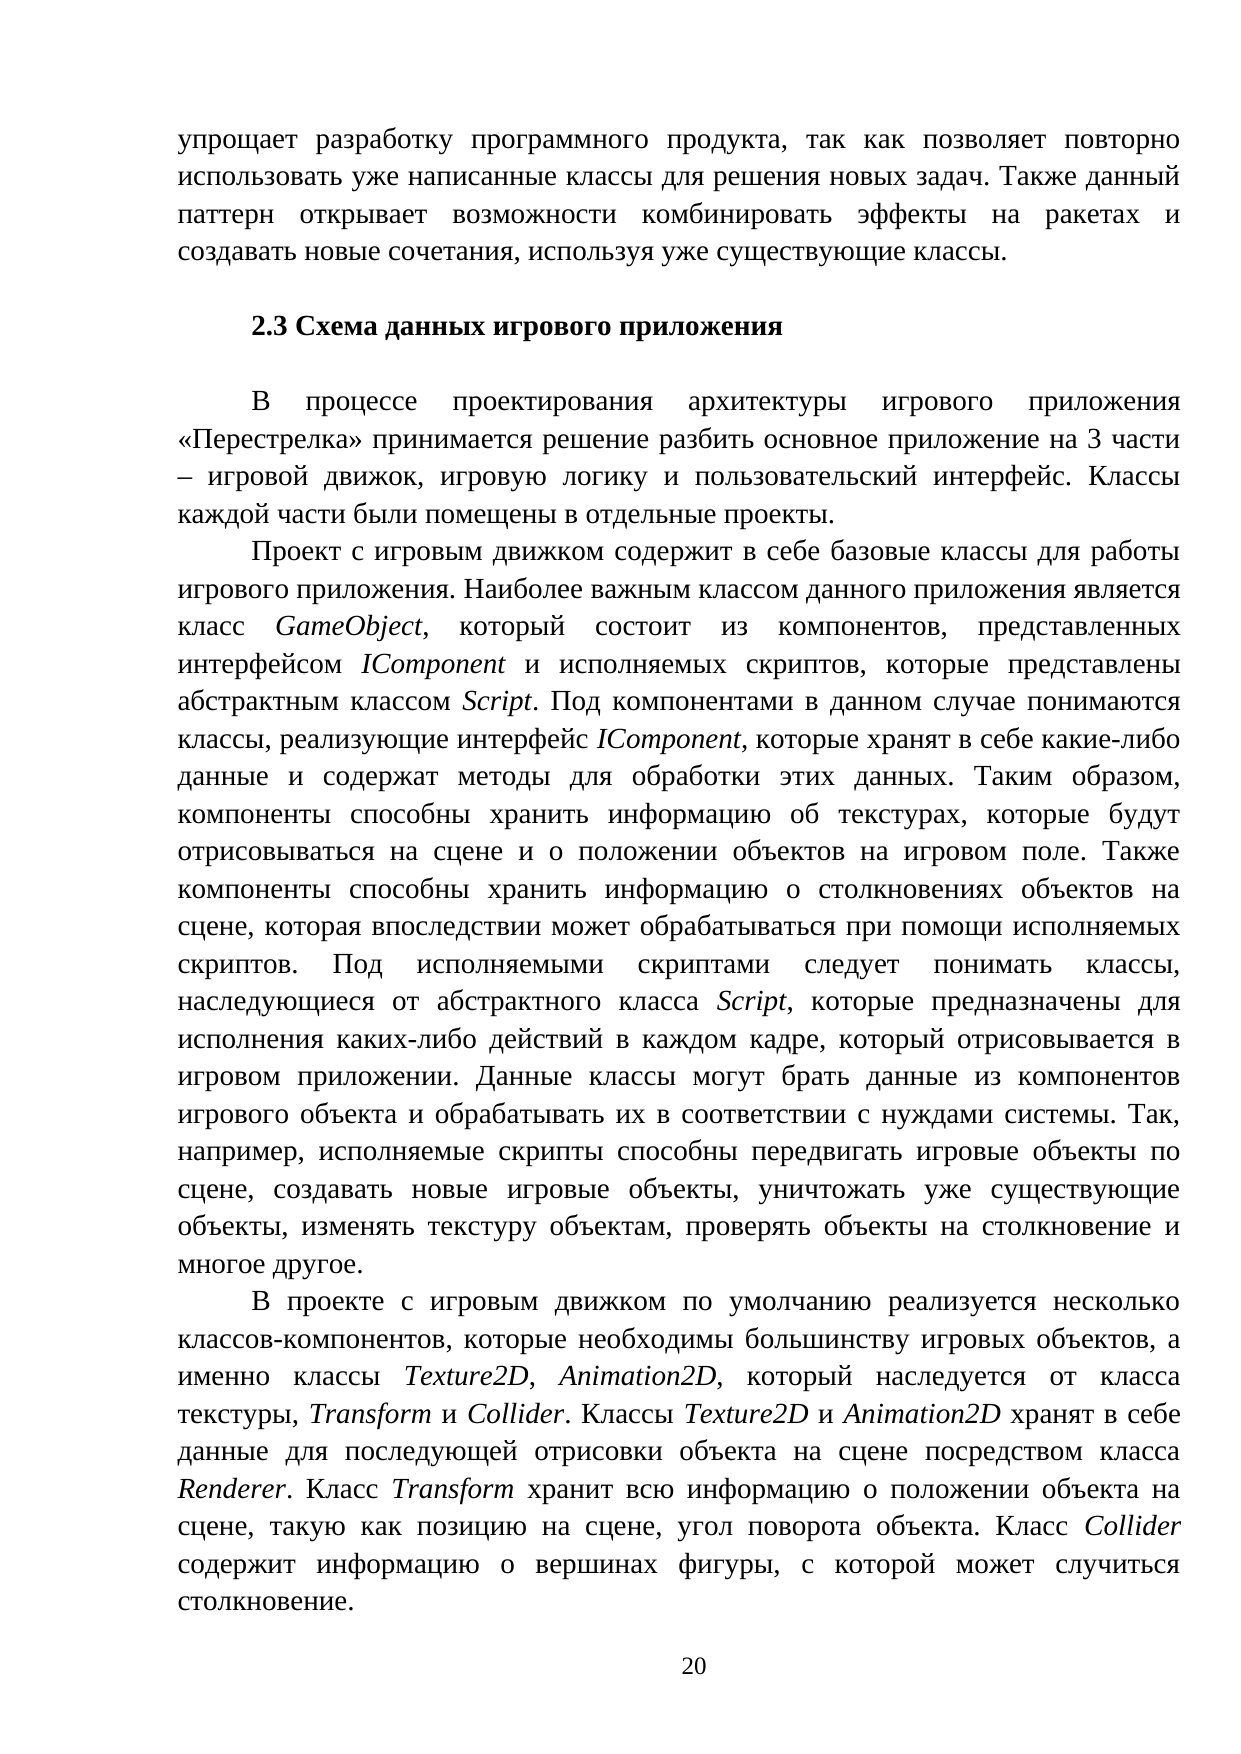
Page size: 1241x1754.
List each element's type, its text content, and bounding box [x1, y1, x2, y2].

text Проект с игровым движком содержит в себе базовые классы для работы игрового приложения. Наиболее важным классом данного приложения является класс GameObject, который состоит из компонентов, представленных интерфейсом IComponent и исполняемых скриптов, которые представлены абстрактным классом Script. Под компонентами в данном случае понимаются классы, реализующие интерфейс IComponent, которые хранят в себе какие-либо данные и содержат методы для обработки этих данных. Таким образом, компоненты способны хранить информацию об текстурах, которые будут отрисовываться на сцене и о положении объектов на игровом поле. Также компоненты способны хранить информацию о столкновениях объектов на сцене, которая впоследствии может обрабатываться при помощи исполняемых скриптов. Под исполняемыми скриптами следует понимать классы, наследующиеся от абстрактного класса Script, которые предназначены для исполнения каких-либо действий в каждом кадре, который отрисовывается в игровом приложении. Данные классы могут брать данные из компонентов игрового объекта и обрабатывать их в соответствии с нуждами системы. Так, например, исполняемые скрипты способны передвигать игровые объекты по сцене, создавать новые игровые объекты, уничтожать уже существующие объекты, изменять текстуру объектам, проверять объекты на столкновение и многое другое. [177, 531, 1181, 1281]
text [177, 118, 1181, 268]
text В процессе проектирования архитектуры игрового приложения «Перестрелка» принимается решение разбить основное приложение на 3 части – игровой движок, игровую логику и пользовательский интерфейс. Классы каждой части были помещены в отдельные проекты. [177, 381, 1181, 531]
text В проекте с игровым движком по умолчанию реализуется несколько классов-компонентов, которые необходимы большинству игровых объектов, а именно классы Texture2D, Animation2D, который наследуется от класса текстуры, Transform и Collider. Классы Texture2D и Animation2D хранят в себе данные для последующей отрисовки объекта на сцене посредством класса Renderer. Класс Transform хранит всю информацию о положении объекта на сцене, такую как позицию на сцене, угол поворота объекта. Класс Collider содержит информацию о вершинах фигуры, с которой может случиться столкновение. [177, 1281, 1181, 1618]
subtitle 2.3 Схема данных игрового приложения [251, 306, 1181, 343]
